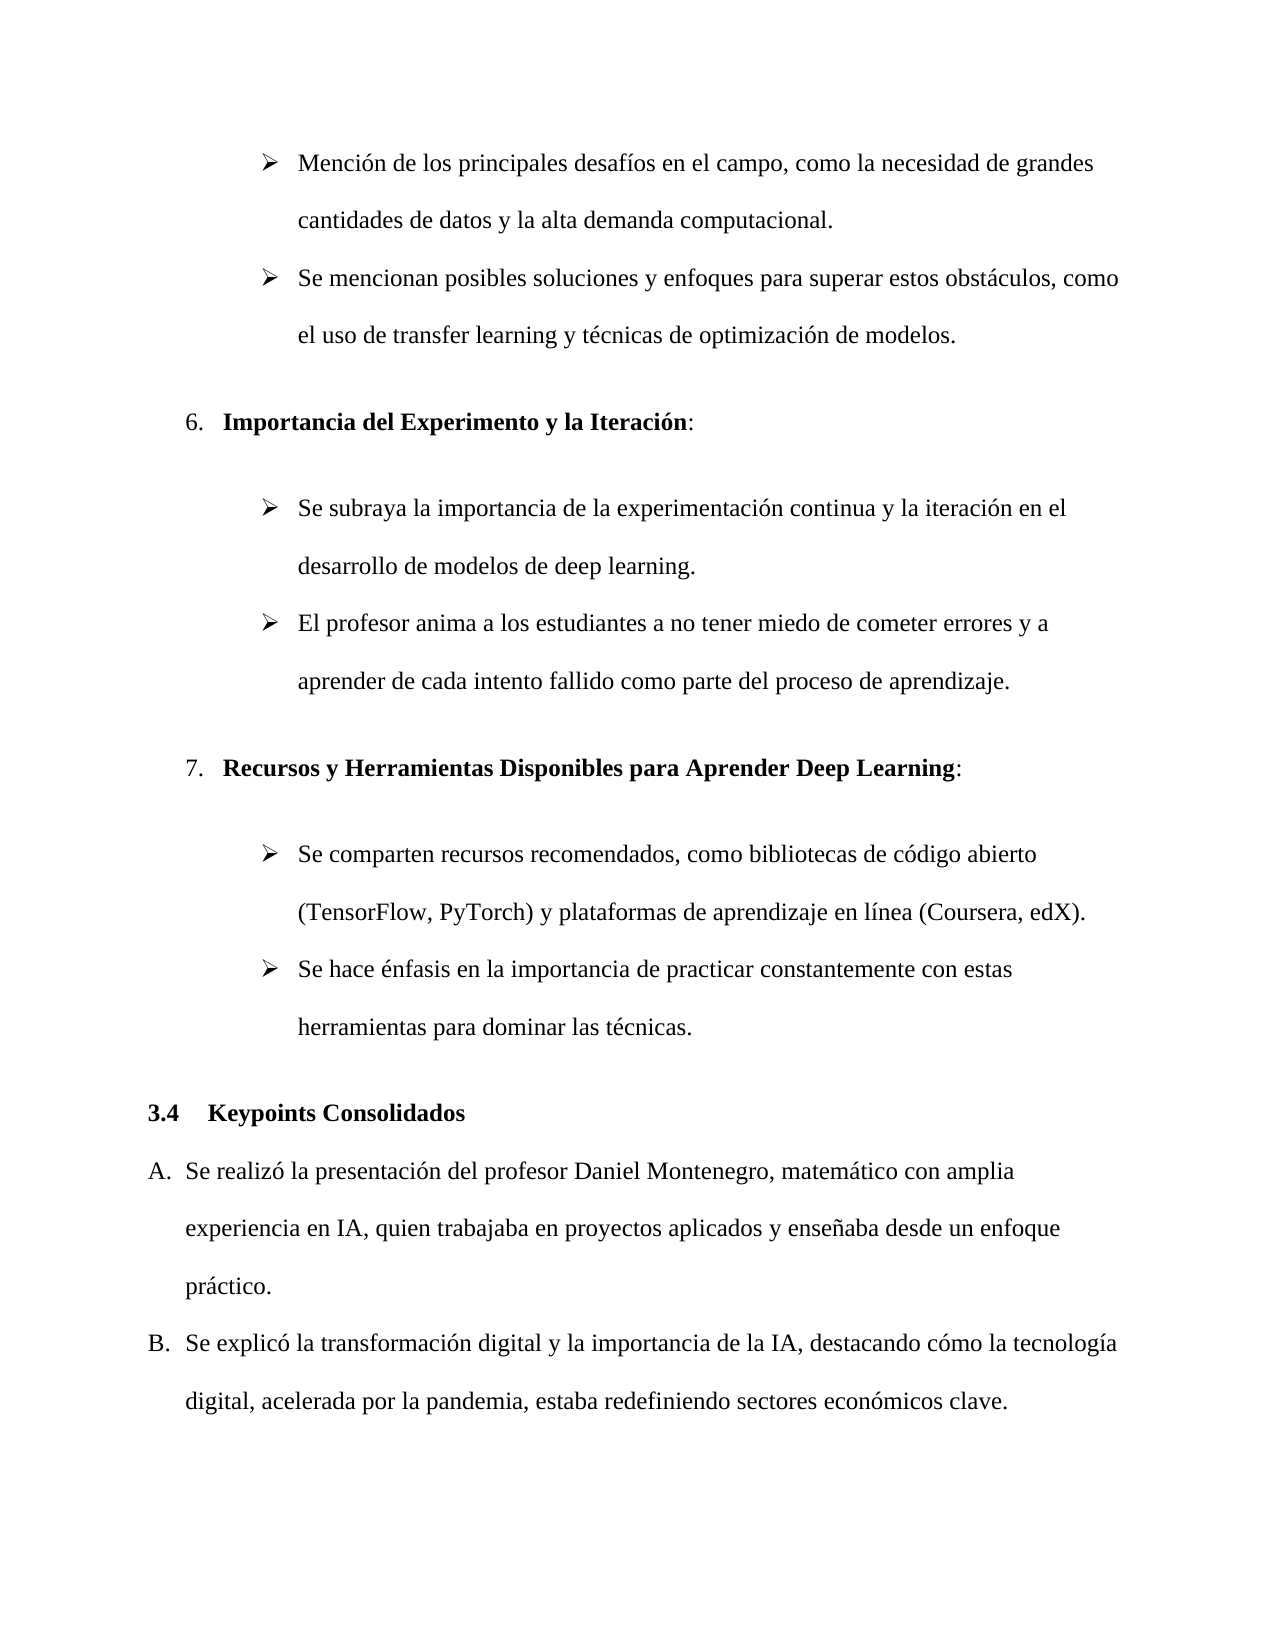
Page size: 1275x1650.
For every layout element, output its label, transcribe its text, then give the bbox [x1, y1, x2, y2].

list Se comparten recursos recomendados, como bibliotecas de código abierto (TensorFlow, PyTorch) y plataformas de aprendizaje en línea (Coursera, edX). [260, 1185, 1127, 1271]
list Se hace énfasis en la importancia de practicar constantemente con estas herramientas para dominar las técnicas. [260, 1300, 1127, 1386]
list Se mencionan posibles soluciones y enfoques para superar estos obstáculos, como el uso de transfer learning y técnicas de optimización de modelos. [260, 608, 1127, 695]
list Desafíos Actuales en Deep Learning: [185, 407, 1127, 436]
list Mención de los principales desafíos en el campo, como la necesidad de grandes cantidades de datos y la alta demanda computacional. [260, 493, 1127, 580]
list Discusión sobre la importancia de la elección del algoritmo adecuado según el problema específico. [260, 263, 1127, 349]
list Se destacan los algoritmos más importantes en el campo del deep learning, como el backpropagation y los optimizadores como Adam y RMSprop. [260, 148, 1127, 234]
list El profesor anima a los estudiantes a no tener miedo de cometer errores y a aprender de cada intento fallido como parte del proceso de aprendizaje. [260, 954, 1127, 1041]
list Se subraya la importancia de la experimentación continua y la iteración en el desarrollo de modelos de deep learning. [260, 839, 1127, 926]
list Recursos y Herramientas Disponibles para Aprender Deep Learning: [185, 1098, 1127, 1127]
list Importancia del Experimento y la Iteración: [185, 753, 1127, 781]
